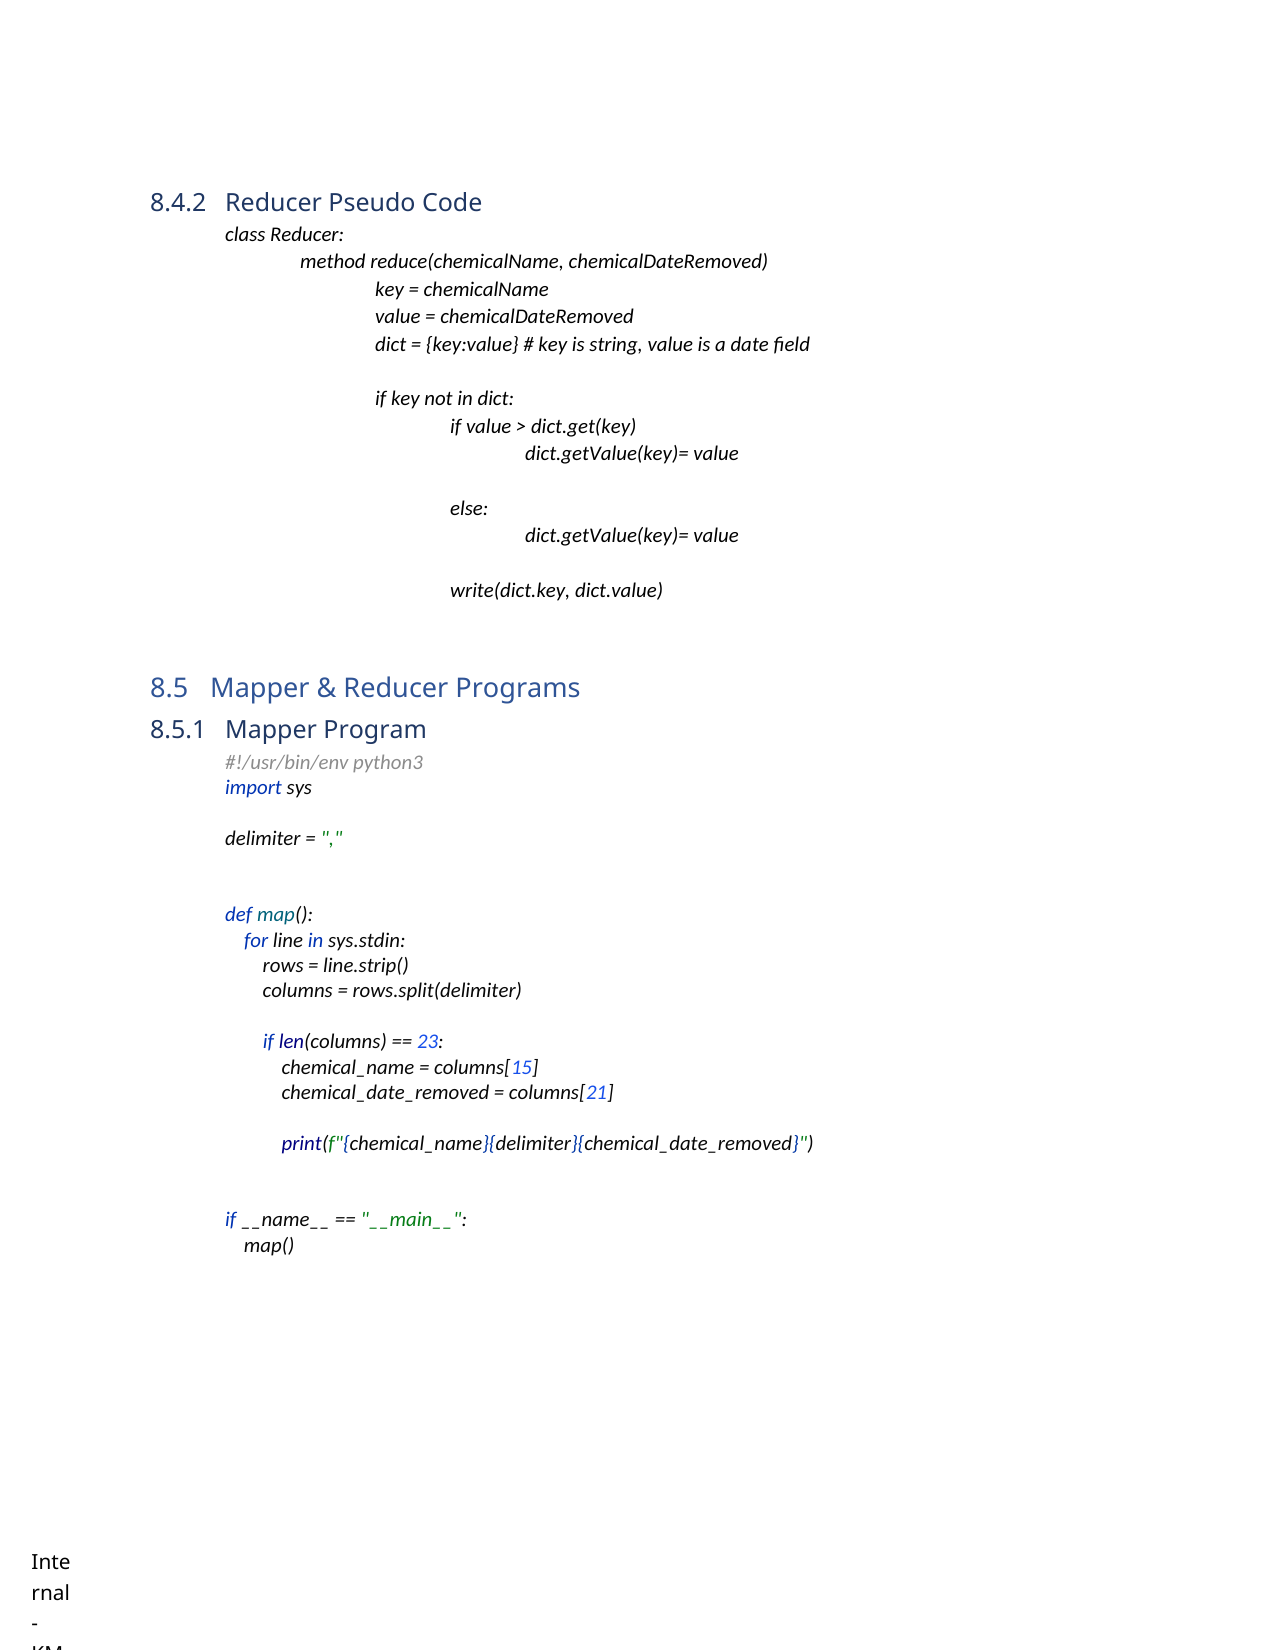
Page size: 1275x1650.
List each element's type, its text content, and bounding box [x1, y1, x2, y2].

text write(dict.key, dict.value) [150, 577, 1125, 603]
text else: [150, 495, 1125, 521]
subtitle Mapper & Reducer Programs [150, 668, 1125, 705]
text if key not in dict: [300, 386, 1125, 411]
text dict.getValue(key)= value [450, 440, 1125, 466]
text if value > dict.get(key) [375, 413, 1125, 438]
subtitle Mapper Program [150, 712, 1125, 746]
text method reduce(chemicalName, chemicalDateRemoved) [225, 248, 1125, 274]
subtitle Reducer Pseudo Code [150, 184, 1125, 218]
text class Reducer: [150, 221, 1125, 247]
text dict = {key:value} # key is string, value is a date field [300, 331, 1125, 356]
text key = chemicalName [300, 276, 1125, 301]
text value = chemicalDateRemoved [300, 303, 1125, 329]
text dict.getValue(key)= value [150, 522, 1125, 548]
text #!/usr/bin/env python3 import sys delimiter = "," def map(): for line in sys.stdin: rows = line.strip() columns = rows.split(delimiter) if len(columns) == 23: chemical_name = columns[15] chemical_date_removed = columns[21] print(f"{chemical_name}{delimiter}{chemical_date_removed}") if __name__ == "__main__": map() [225, 749, 1125, 1257]
